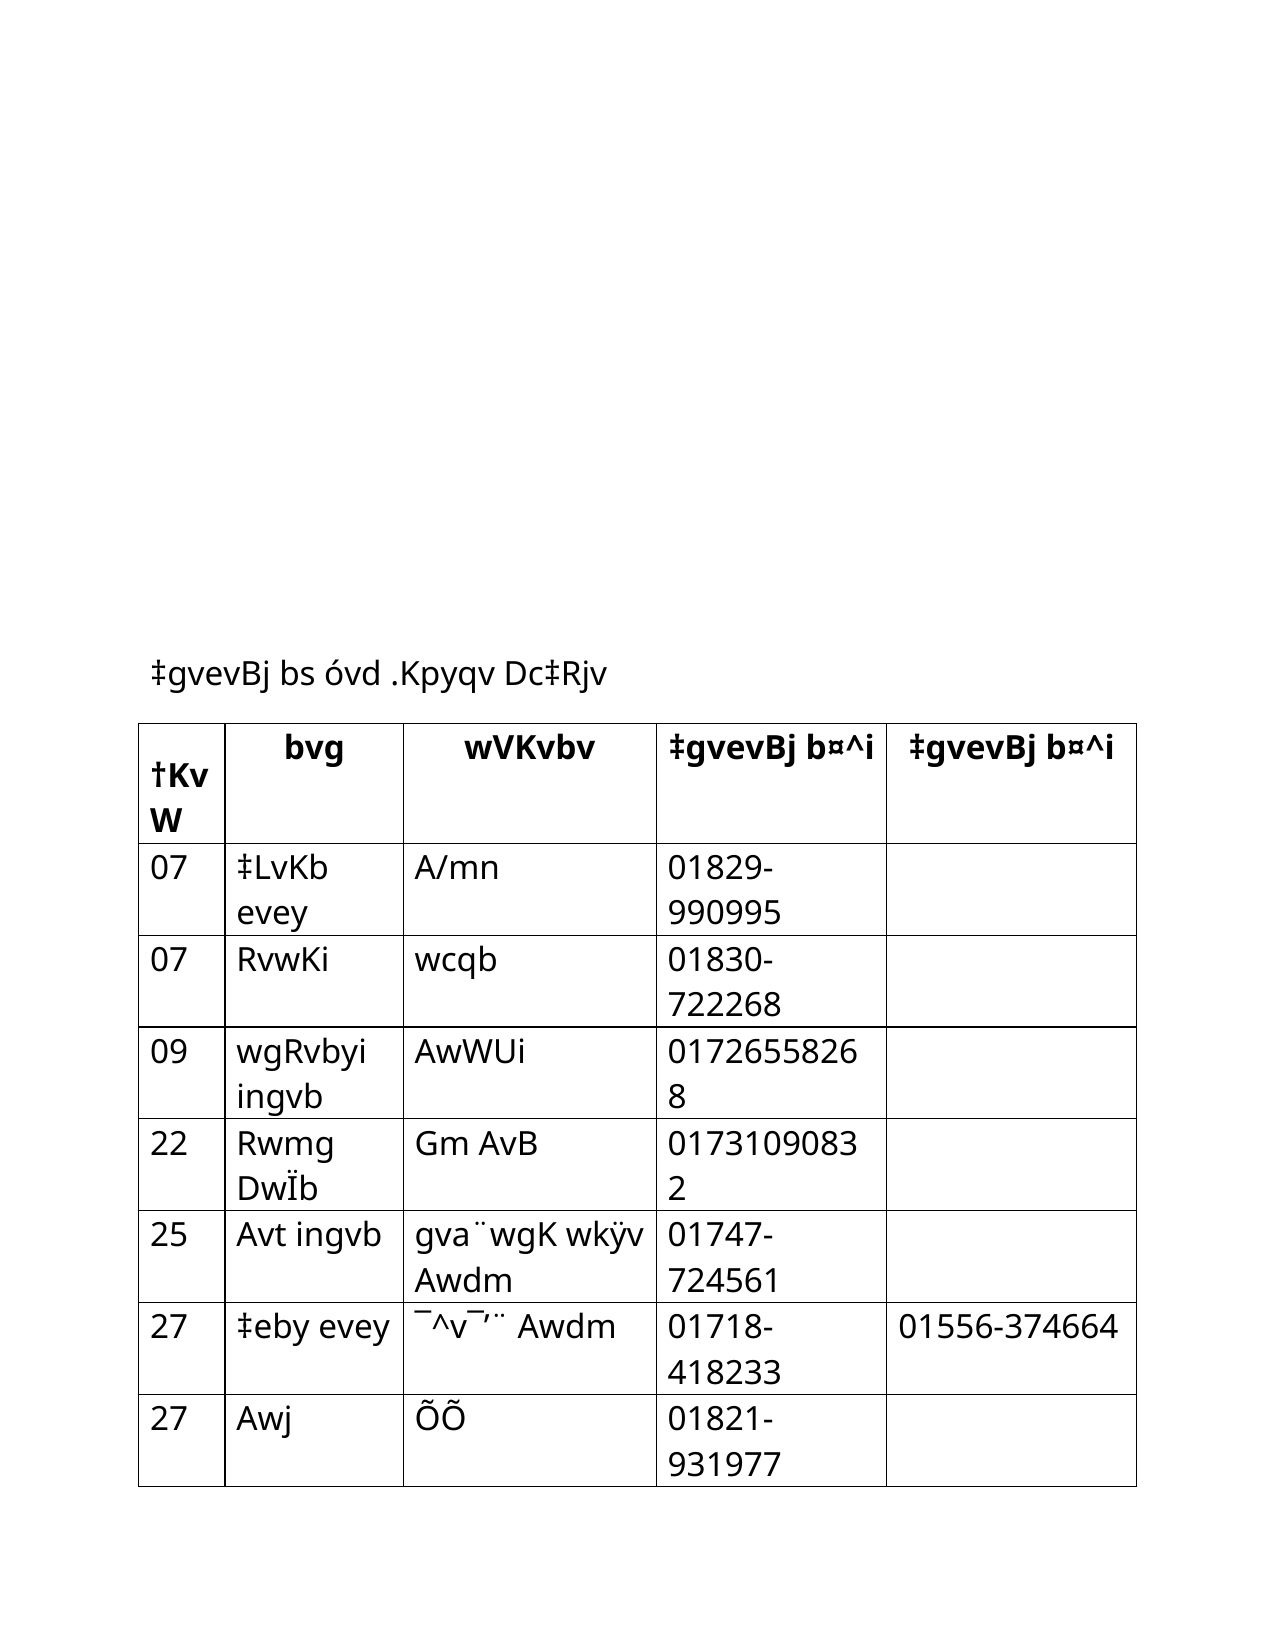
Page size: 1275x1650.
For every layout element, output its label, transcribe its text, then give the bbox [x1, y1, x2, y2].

table_cell 01829-990995 [657, 844, 886, 934]
table_header ‡gvevBj b¤^i [657, 724, 886, 843]
table_cell ÕÕ [404, 1395, 656, 1486]
table_cell wcqb [404, 936, 656, 1026]
table_cell [887, 1028, 1136, 1118]
table_cell 22 [139, 1119, 224, 1210]
table_cell [887, 1119, 1136, 1210]
table_cell [887, 1395, 1136, 1486]
table_cell 09 [139, 1028, 224, 1118]
table_cell 01718-418233 [657, 1303, 886, 1394]
table_cell Rwmg DwÏb [226, 1119, 403, 1210]
table_cell Awj [226, 1395, 403, 1486]
table_cell Avt ingvb [226, 1211, 403, 1302]
table_cell Gm AvB [404, 1119, 656, 1210]
table_cell 01726558268 [657, 1028, 886, 1118]
table_cell RvwKi [226, 936, 403, 1026]
table_cell 01556-374664 [887, 1303, 1136, 1394]
table_cell [887, 844, 1136, 934]
table_cell 27 [139, 1395, 224, 1486]
table_header ‡gvevBj b¤^i [887, 724, 1136, 843]
table_cell 01747-724561 [657, 1211, 886, 1302]
table_cell 01830-722268 [657, 936, 886, 1026]
table_header wVKvbv [404, 724, 656, 843]
text ‡gvevBj bs óvd .Kpyqv Dc‡Rjv [150, 650, 1125, 695]
table_cell ‡LvKb evey [226, 844, 403, 934]
table_cell gva¨wgK wkÿv Awdm [404, 1211, 656, 1302]
table_cell AwWUi [404, 1028, 656, 1118]
table_cell ‡eby evey [226, 1303, 403, 1394]
table_cell 07 [139, 936, 224, 1026]
table_cell [887, 936, 1136, 1026]
table_cell wgRvbyi ingvb [226, 1028, 403, 1118]
table_cell 25 [139, 1211, 224, 1302]
table_header bvg [226, 724, 403, 843]
table_cell 01731090832 [657, 1119, 886, 1210]
table_cell ¯^v¯’¨ Awdm [404, 1303, 656, 1394]
table_cell A/mn [404, 844, 656, 934]
table_header †KvW [139, 724, 224, 843]
table_cell [887, 1211, 1136, 1302]
table_cell 07 [139, 844, 224, 934]
table_cell 27 [139, 1303, 224, 1394]
table_cell 01821-931977 [657, 1395, 886, 1486]
